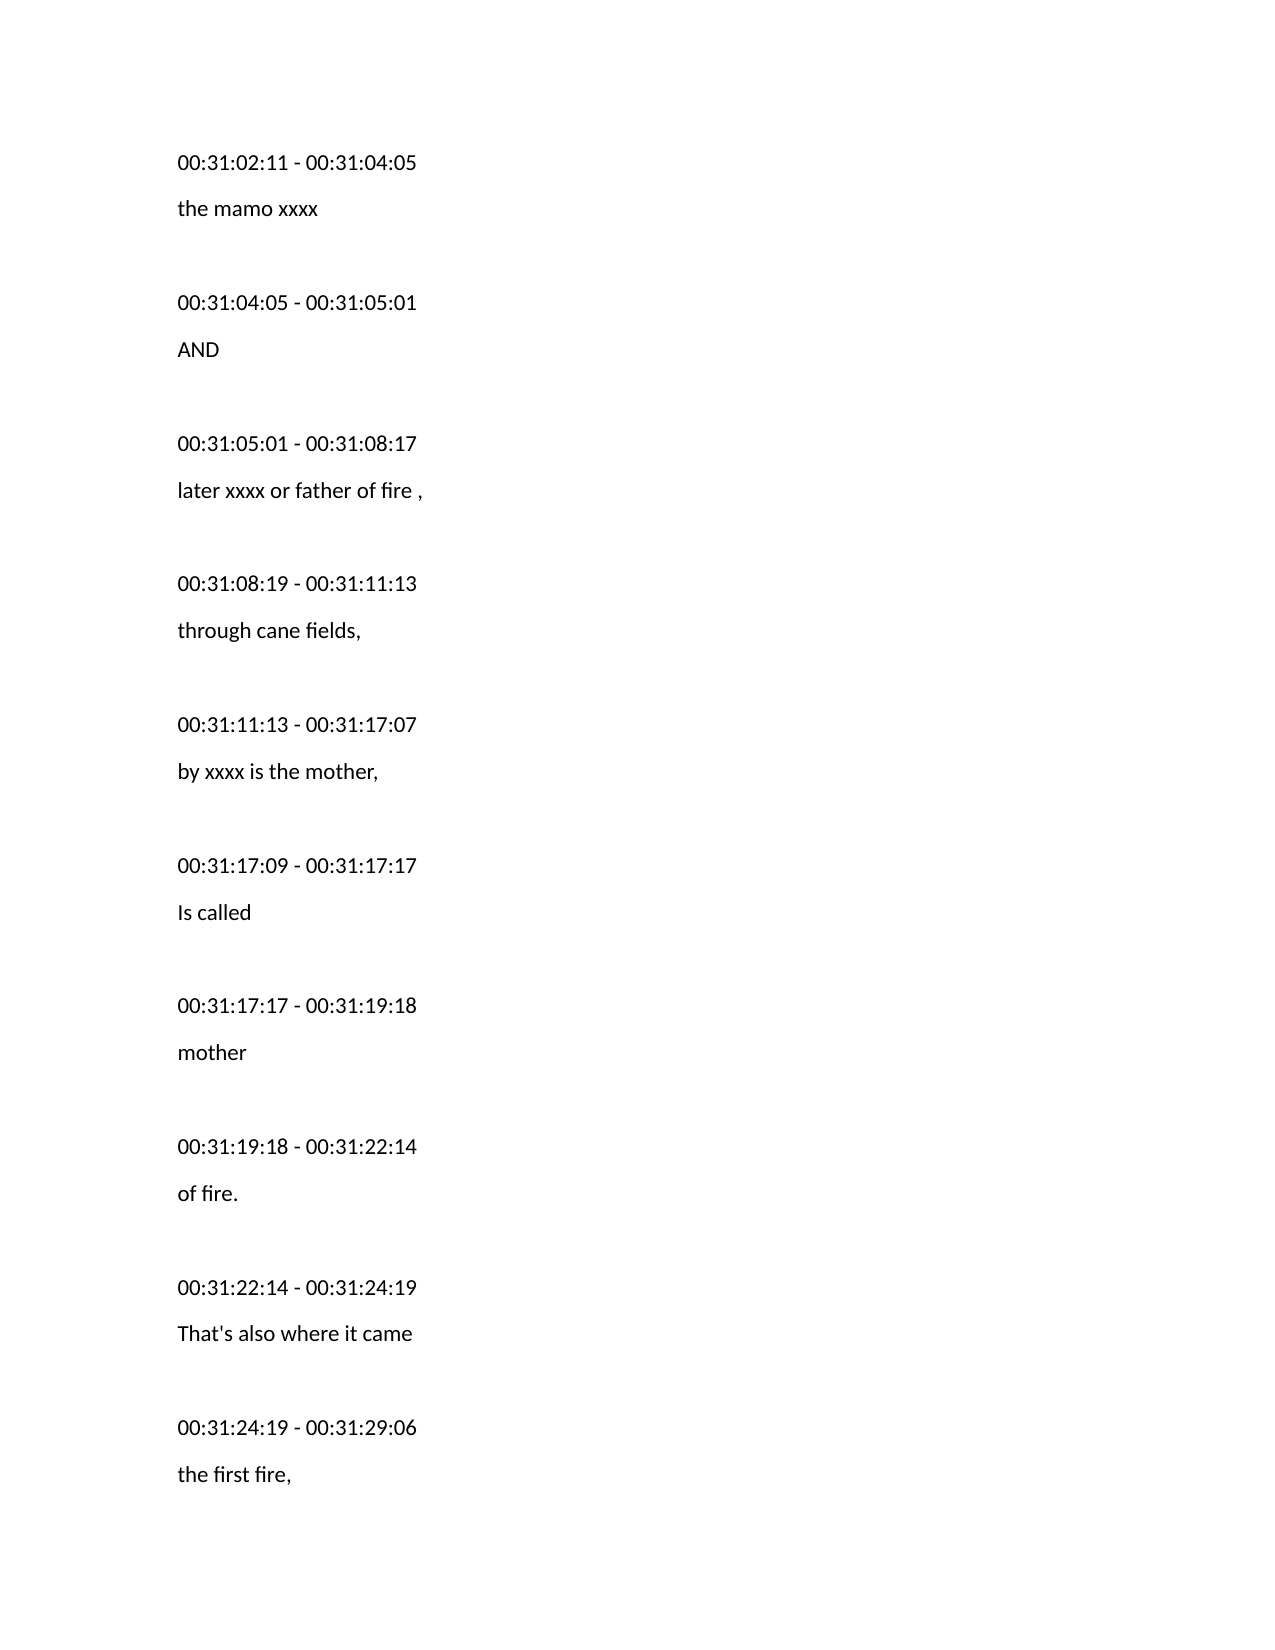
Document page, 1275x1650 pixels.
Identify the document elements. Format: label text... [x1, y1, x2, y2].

text 00:31:04:05 - 00:31:05:01 [177, 288, 1098, 316]
text 00:31:11:13 - 00:31:17:07 [177, 710, 1098, 738]
text by xxxx is the mother, [177, 757, 1098, 785]
text 00:31:08:19 - 00:31:11:13 [177, 569, 1098, 597]
text Is called [177, 898, 1098, 926]
text 00:31:24:19 - 00:31:29:06 [177, 1413, 1098, 1441]
text AND [177, 335, 1098, 363]
text of fire. [177, 1179, 1098, 1207]
text 00:31:17:09 - 00:31:17:17 [177, 851, 1098, 879]
text the first fire, [177, 1460, 1098, 1488]
text mother [177, 1038, 1098, 1066]
text 00:31:22:14 - 00:31:24:19 [177, 1273, 1098, 1301]
text 00:31:19:18 - 00:31:22:14 [177, 1132, 1098, 1160]
text 00:31:02:11 - 00:31:04:05 [177, 148, 1098, 176]
text That's also where it came [177, 1319, 1098, 1347]
text later xxxx or father of fire , [177, 476, 1098, 504]
text through cane fields, [177, 616, 1098, 644]
text the mamo xxxx [177, 194, 1098, 222]
text 00:31:17:17 - 00:31:19:18 [177, 991, 1098, 1019]
text 00:31:05:01 - 00:31:08:17 [177, 429, 1098, 457]
